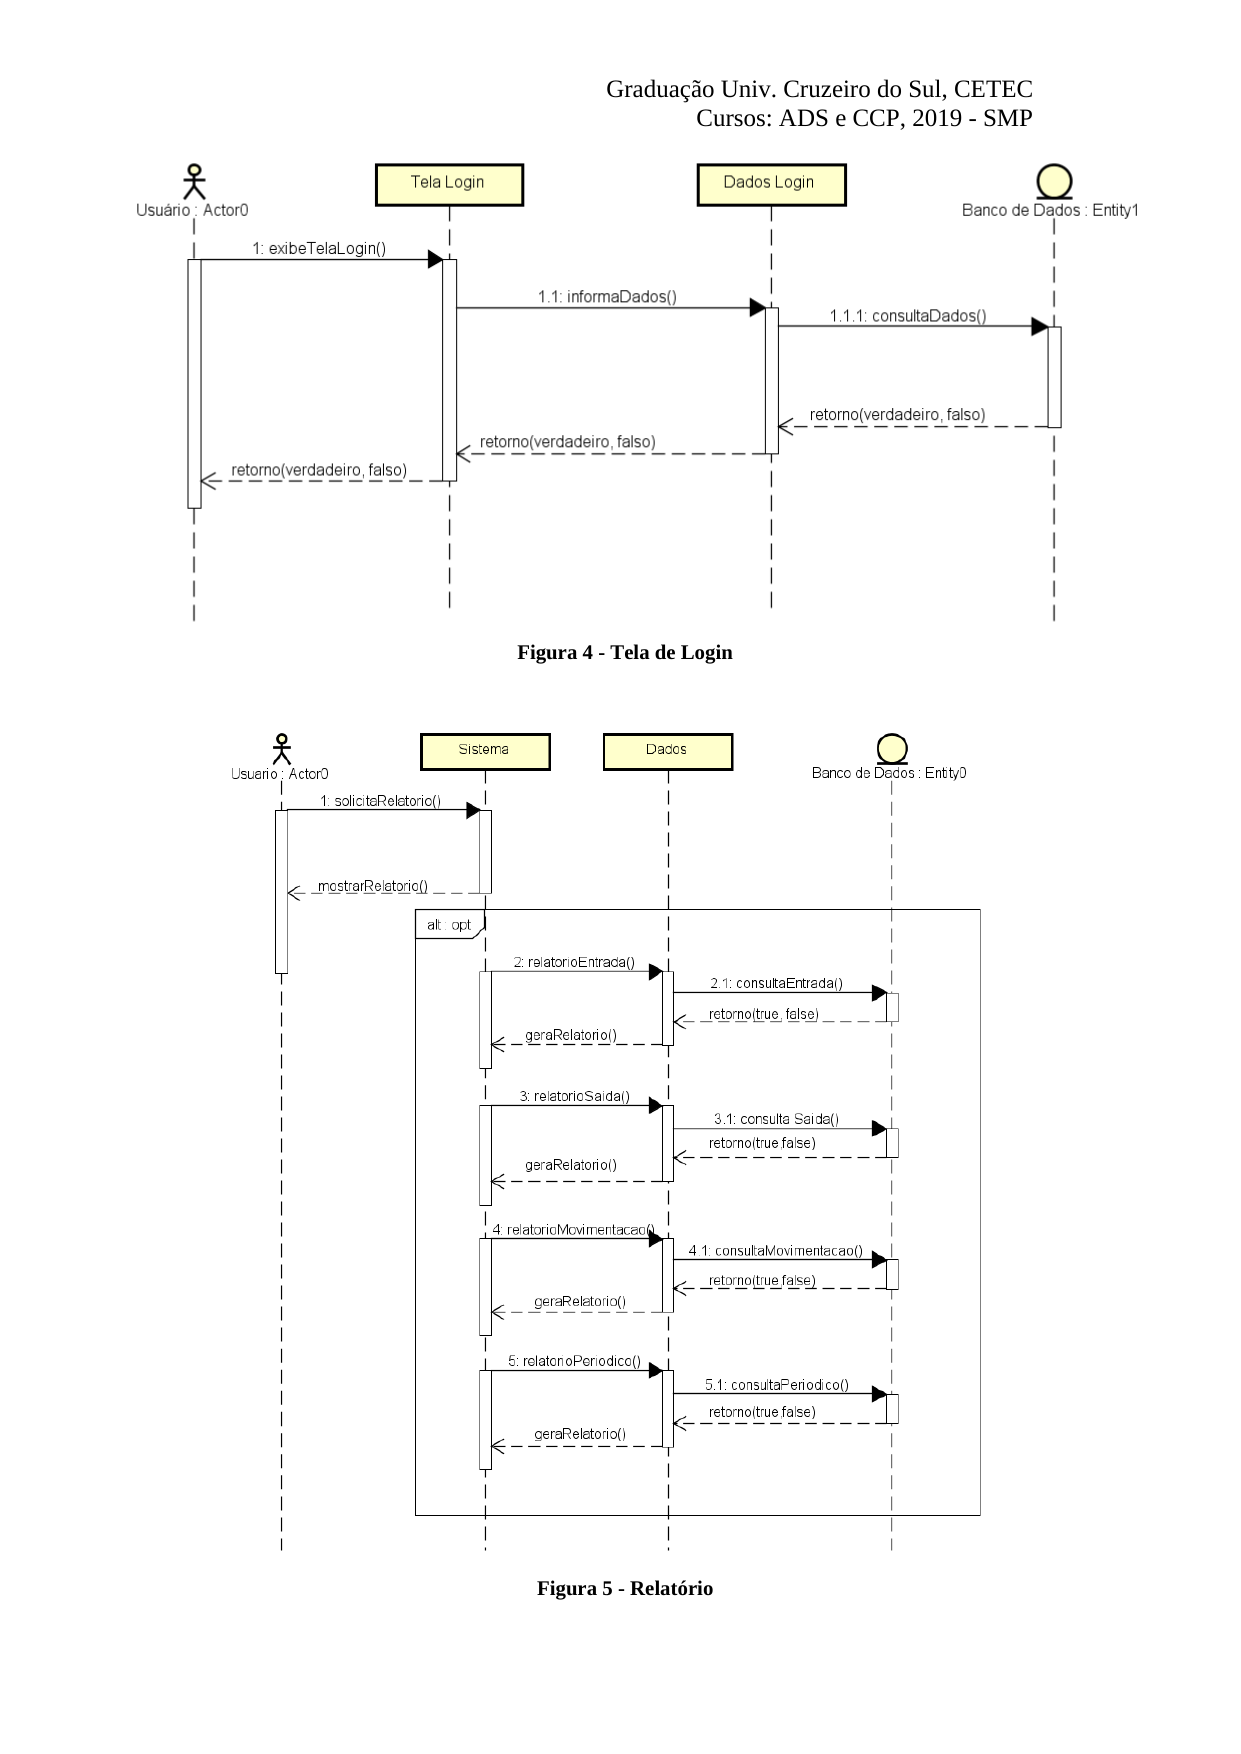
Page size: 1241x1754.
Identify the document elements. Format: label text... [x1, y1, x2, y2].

picture [112, 160, 1186, 640]
text Figura 4 - Tela de Login [112, 640, 1137, 664]
picture [222, 721, 1028, 1577]
text Figura 5 - Relatório [112, 1576, 1137, 1600]
